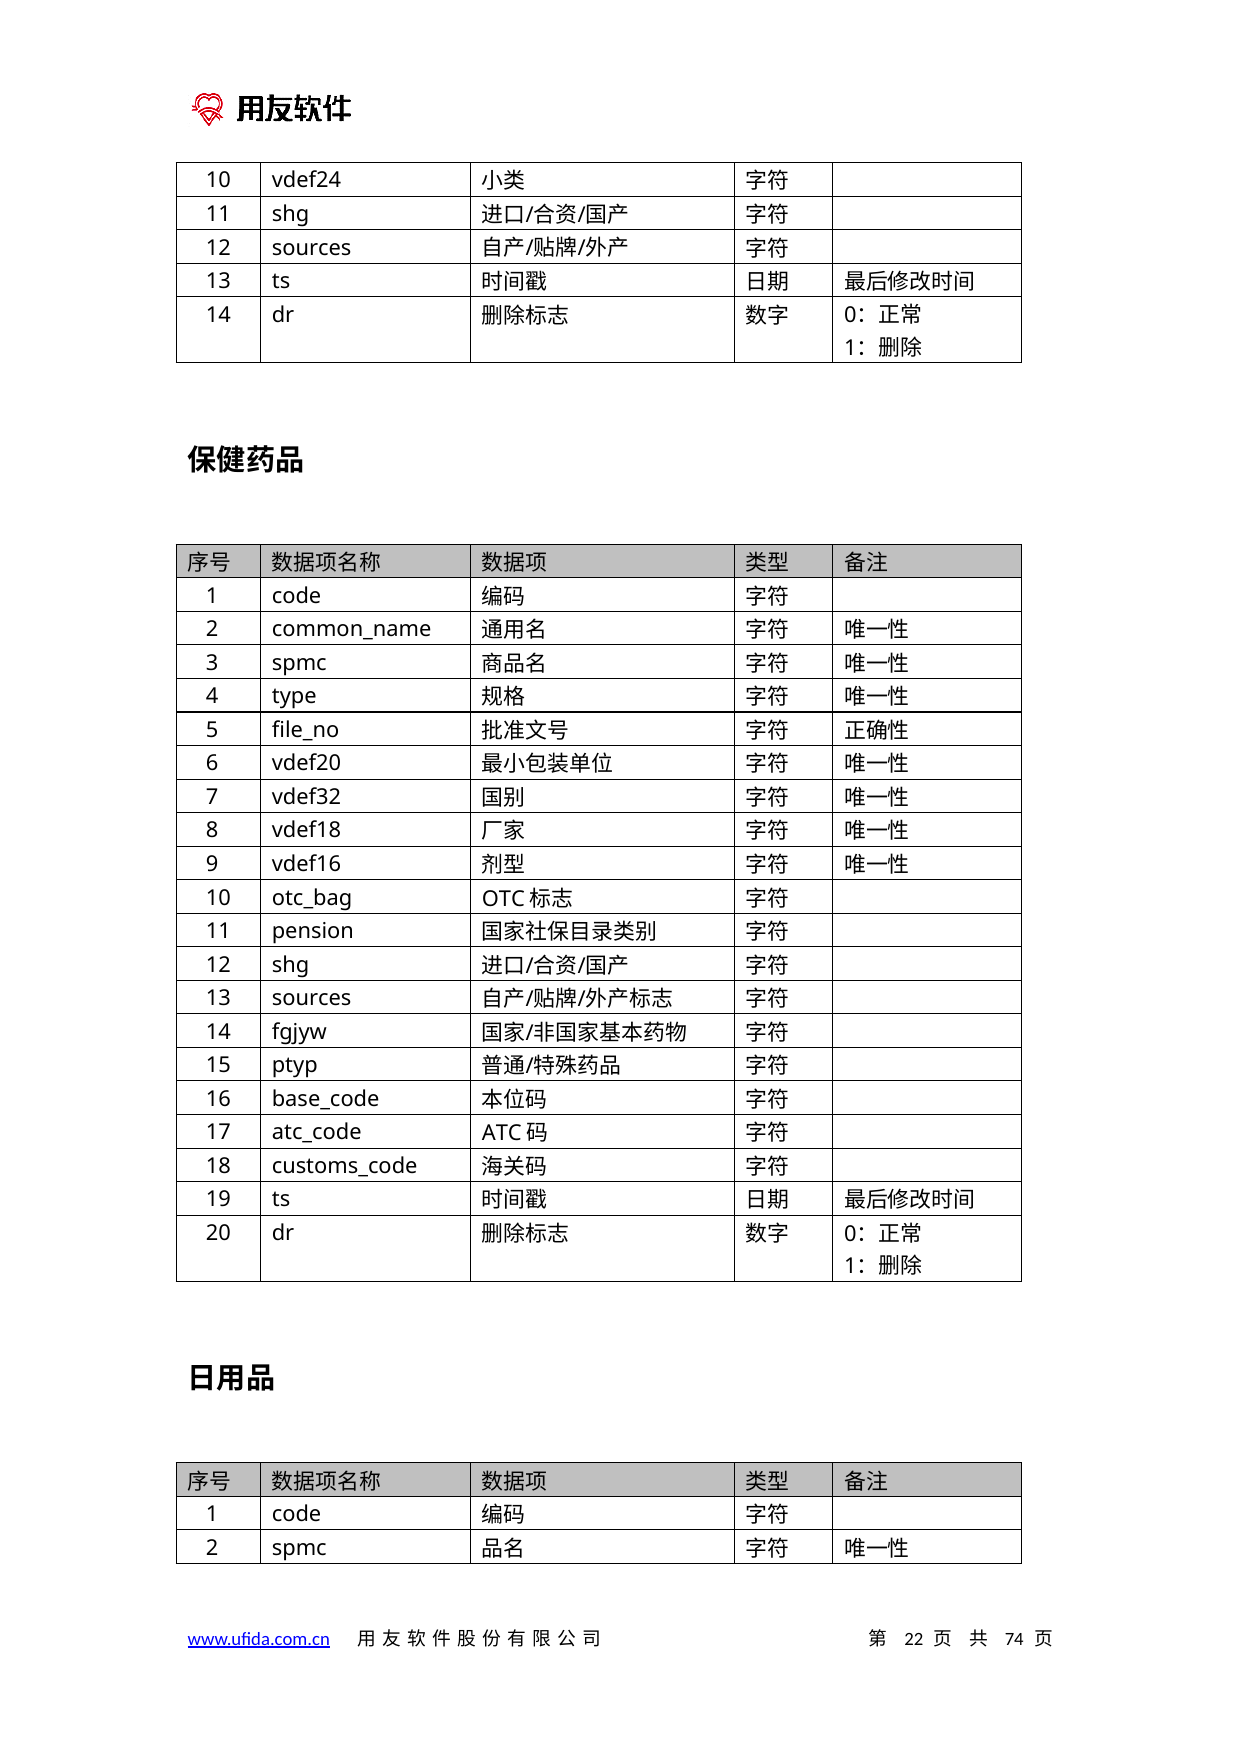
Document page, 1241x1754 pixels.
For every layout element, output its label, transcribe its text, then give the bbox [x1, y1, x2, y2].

table_cell 字符 [735, 578, 832, 611]
table_cell [177, 1014, 260, 1047]
table_cell vdef18 [261, 813, 470, 846]
table_cell 剂型 [471, 847, 734, 879]
table_cell spmc [261, 1530, 470, 1563]
table_cell [177, 264, 260, 296]
table_cell 商品名 [471, 645, 734, 678]
table_cell 编码 [471, 1497, 734, 1529]
table_cell 正确性 [833, 713, 1021, 745]
table_cell [833, 1048, 1021, 1080]
table_header 数据项名称 [261, 1463, 470, 1496]
table_cell 0：正常 1：删除 [833, 297, 1021, 362]
table_cell [833, 1497, 1021, 1529]
table_cell sources [261, 981, 470, 1013]
table_cell 自产/贴牌/外产标志 [471, 981, 734, 1013]
table_cell 字符 [735, 230, 832, 263]
table_cell 国家/非国家基本药物 [471, 1014, 734, 1047]
table_header 类型 [735, 1463, 832, 1496]
table_cell file_no [261, 713, 470, 745]
table_cell 通用名 [471, 612, 734, 644]
table_cell 本位码 [471, 1081, 734, 1114]
table_cell ts [261, 264, 470, 296]
table_cell [177, 813, 260, 846]
table_cell [177, 645, 260, 678]
table_cell 最后修改时间 [833, 264, 1021, 296]
table_cell vdef24 [261, 163, 470, 196]
table_cell 字符 [735, 1149, 832, 1181]
table_cell [177, 1530, 260, 1563]
table_header 备注 [833, 1463, 1021, 1496]
table_cell [177, 914, 260, 946]
table_cell [177, 1081, 260, 1114]
table_cell customs_code [261, 1149, 470, 1181]
table_cell type [261, 679, 470, 711]
table_cell [177, 1497, 260, 1529]
table_cell 时间戳 [471, 264, 734, 296]
table_cell 规格 [471, 679, 734, 711]
table_cell 字符 [735, 1115, 832, 1147]
table_cell [177, 981, 260, 1013]
table_cell vdef16 [261, 847, 470, 879]
table_cell shg [261, 947, 470, 980]
table_cell 字符 [735, 981, 832, 1013]
subtitle 保健药品 [187, 425, 1053, 490]
table_cell [177, 230, 260, 263]
table_cell 最后修改时间 [833, 1182, 1021, 1214]
table_cell 字符 [735, 1530, 832, 1563]
table_header 类型 [735, 545, 832, 577]
table_cell 字符 [735, 914, 832, 946]
table_cell [833, 947, 1021, 980]
table_cell 字符 [735, 713, 832, 745]
table_cell dr [261, 297, 470, 362]
table_cell spmc [261, 645, 470, 678]
table_cell OTC标志 [471, 880, 734, 913]
table_cell 厂家 [471, 813, 734, 846]
table_cell 删除标志 [471, 1216, 734, 1281]
table_cell 唯一性 [833, 780, 1021, 812]
table_cell 唯一性 [833, 679, 1021, 711]
table_cell shg [261, 197, 470, 229]
table_cell [177, 679, 260, 711]
table_cell code [261, 578, 470, 611]
table_header 序号 [177, 1463, 260, 1496]
table_cell ATC码 [471, 1115, 734, 1147]
table_cell 字符 [735, 1048, 832, 1080]
table_cell 字符 [735, 163, 832, 196]
table_cell 唯一性 [833, 1530, 1021, 1563]
table_cell 国家社保目录类别 [471, 914, 734, 946]
table_cell atc_code [261, 1115, 470, 1147]
table_cell code [261, 1497, 470, 1529]
table_cell 字符 [735, 645, 832, 678]
picture [187, 88, 352, 127]
table_cell vdef20 [261, 746, 470, 778]
table_cell vdef32 [261, 780, 470, 812]
table_cell 品名 [471, 1530, 734, 1563]
table_cell 字符 [735, 746, 832, 778]
table_cell [177, 713, 260, 745]
table_cell 字符 [735, 1497, 832, 1529]
table_cell 国别 [471, 780, 734, 812]
table_cell [177, 880, 260, 913]
table_cell [177, 163, 260, 196]
table_cell sources [261, 230, 470, 263]
table_cell [177, 297, 260, 362]
table_cell 数字 [735, 1216, 832, 1281]
table_cell [177, 847, 260, 879]
table_cell fgjyw [261, 1014, 470, 1047]
table_cell [833, 230, 1021, 263]
table_cell 字符 [735, 780, 832, 812]
table_cell 日期 [735, 1182, 832, 1214]
table_cell 字符 [735, 1081, 832, 1114]
table_cell [833, 1149, 1021, 1181]
table_header 数据项 [471, 1463, 734, 1496]
table_cell [177, 1048, 260, 1080]
table_header 序号 [177, 545, 260, 577]
table_cell ptyp [261, 1048, 470, 1080]
table_cell [177, 947, 260, 980]
table_cell 0：正常 1：删除 [833, 1216, 1021, 1281]
table_cell 自产/贴牌/外产 [471, 230, 734, 263]
table_cell [177, 1115, 260, 1147]
table_cell 字符 [735, 679, 832, 711]
table_cell dr [261, 1216, 470, 1281]
table_cell 数字 [735, 297, 832, 362]
table_cell 日期 [735, 264, 832, 296]
table_cell 字符 [735, 880, 832, 913]
table_cell [177, 612, 260, 644]
table_cell 唯一性 [833, 847, 1021, 879]
table_cell [833, 1081, 1021, 1114]
table_cell ts [261, 1182, 470, 1214]
table_cell 最小包装单位 [471, 746, 734, 778]
table_header 数据项名称 [261, 545, 470, 577]
table_cell 唯一性 [833, 612, 1021, 644]
table_cell 唯一性 [833, 746, 1021, 778]
subtitle 日用品 [187, 1343, 1053, 1408]
table_cell 批准文号 [471, 713, 734, 745]
table_cell common_name [261, 612, 470, 644]
table_cell [833, 197, 1021, 229]
table_cell [833, 914, 1021, 946]
table_cell 字符 [735, 197, 832, 229]
table_cell [177, 197, 260, 229]
table_cell 普通/特殊药品 [471, 1048, 734, 1080]
table_cell 唯一性 [833, 813, 1021, 846]
table_header 备注 [833, 545, 1021, 577]
table_cell 字符 [735, 847, 832, 879]
table_cell 进口/合资/国产 [471, 947, 734, 980]
table_cell [177, 578, 260, 611]
table_cell [833, 578, 1021, 611]
table_cell [833, 880, 1021, 913]
table_cell [833, 1014, 1021, 1047]
table_cell pension [261, 914, 470, 946]
table_cell 海关码 [471, 1149, 734, 1181]
table_cell 唯一性 [833, 645, 1021, 678]
table_header 数据项 [471, 545, 734, 577]
table_cell [177, 780, 260, 812]
table_cell [833, 981, 1021, 1013]
table_cell 编码 [471, 578, 734, 611]
table_cell 删除标志 [471, 297, 734, 362]
table_cell 字符 [735, 1014, 832, 1047]
table_cell 字符 [735, 813, 832, 846]
table_cell otc_bag [261, 880, 470, 913]
table_cell [177, 1149, 260, 1181]
table_cell [177, 1216, 260, 1281]
table_cell [833, 1115, 1021, 1147]
table_cell 进口/合资/国产 [471, 197, 734, 229]
table_cell 小类 [471, 163, 734, 196]
table_cell 字符 [735, 947, 832, 980]
table_cell [833, 163, 1021, 196]
table_cell [177, 746, 260, 778]
table_cell 时间戳 [471, 1182, 734, 1214]
table_cell [177, 1182, 260, 1214]
table_cell base_code [261, 1081, 470, 1114]
table_cell 字符 [735, 612, 832, 644]
